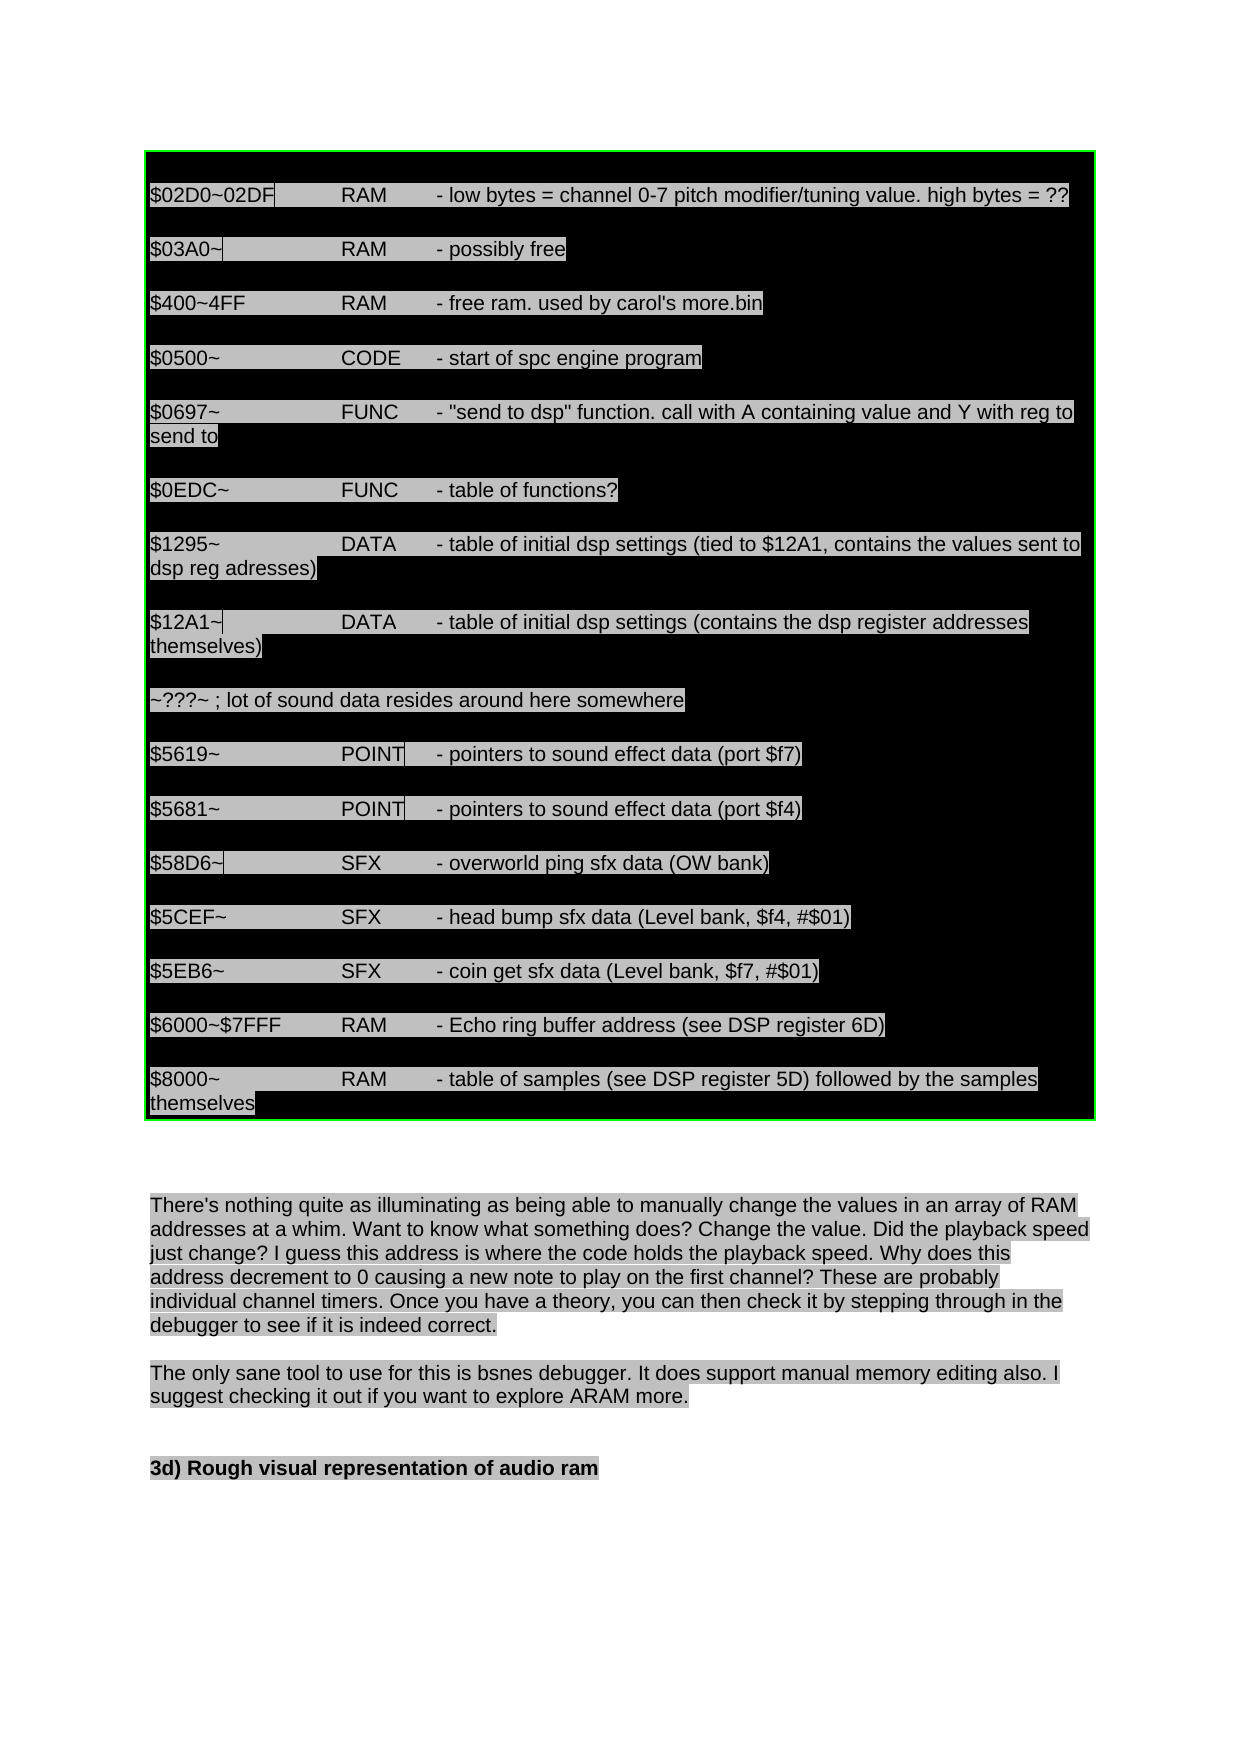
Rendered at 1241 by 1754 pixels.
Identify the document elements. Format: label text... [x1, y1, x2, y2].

text $58D6~ SFX - overworld ping sfx data (OW bank) [146, 845, 1094, 872]
text $8000~ RAM - table of samples (see DSP register 5D) followed by the samples themselves [146, 1061, 1094, 1119]
text $0697~ FUNC - "send to dsp" function. call with A containing value and Y with reg to send to [146, 394, 1094, 445]
text $1295~ DATA - table of initial dsp settings (tied to $12A1, contains the values sent to dsp reg adresses) [146, 526, 1094, 577]
text $5EB6~ SFX - coin get sfx data (Level bank, $f7, #$01) [146, 953, 1094, 980]
text $5CEF~ SFX - head bump sfx data (Level bank, $f4, #$01) [146, 899, 1094, 926]
text ~???~ ; lot of sound data resides around here somewhere [146, 682, 1094, 709]
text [150, 1241, 1090, 1504]
text $0500~ CODE - start of spc engine program [146, 339, 1094, 367]
text $0EDC~ FUNC - table of functions? [146, 472, 1094, 499]
text $6000~$7FFF RAM - Echo ring buffer address (see DSP register 6D) [146, 1007, 1094, 1034]
text $5681~ POINT - pointers to sound effect data (port $f4) [146, 791, 1094, 818]
text $5619~ POINT - pointers to sound effect data (port $f7) [146, 736, 1094, 763]
text $03A0~ RAM - possibly free [146, 231, 1094, 258]
text $12A1~ DATA - table of initial dsp settings (contains the dsp register addresses themselves) [146, 604, 1094, 655]
text $400~4FF RAM - free ram. used by carol's more.bin [146, 285, 1094, 312]
text $02D0~02DF RAM - low bytes = channel 0-7 pitch modifier/tuning value. high bytes = ?? [146, 177, 1094, 204]
